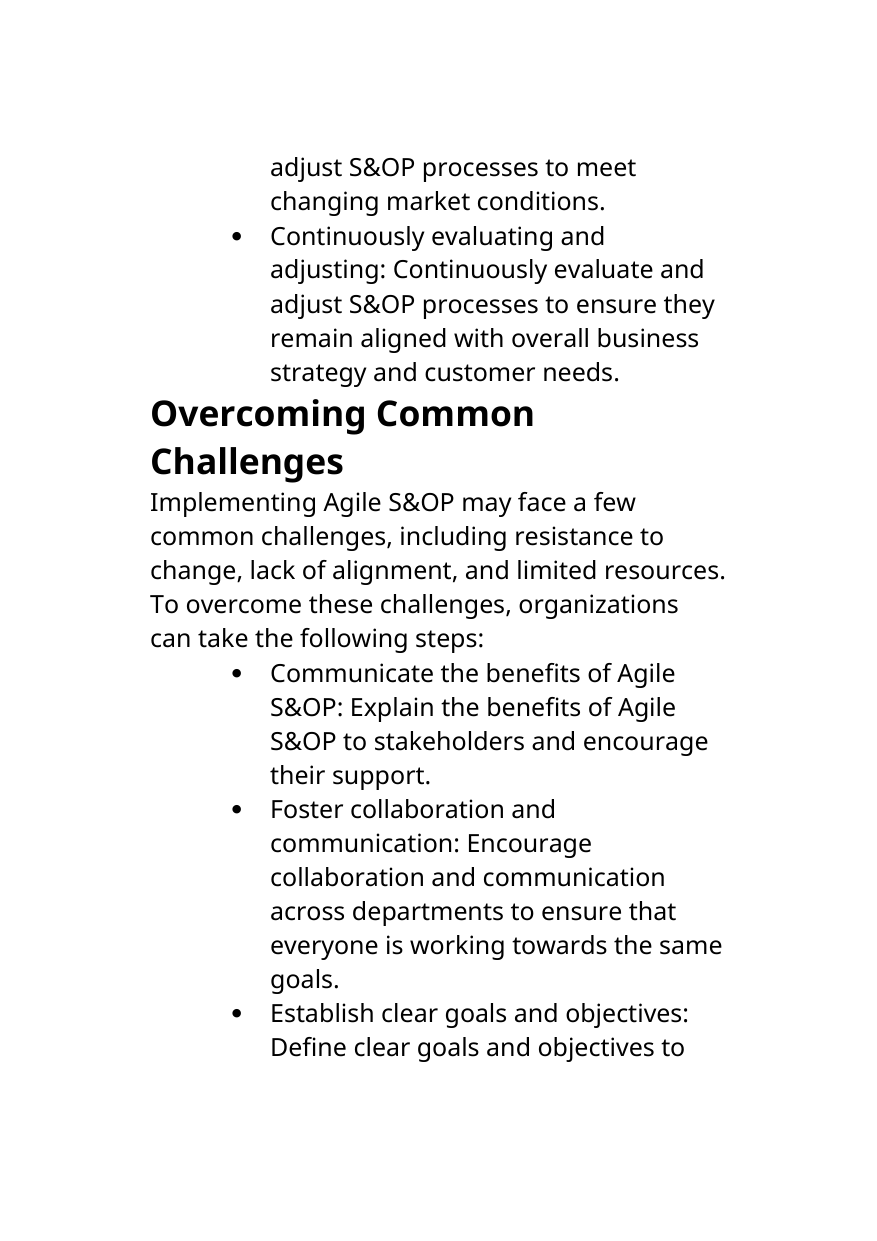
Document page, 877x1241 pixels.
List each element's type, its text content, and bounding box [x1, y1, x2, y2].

list Utilizing data-driven decision making: Use data to inform decisions and adjust S&OP processes to meet changing market conditions. [232, 150, 727, 218]
list Continuously evaluating and adjusting: Continuously evaluate and adjust S&OP processes to ensure they remain aligned with overall business strategy and customer needs. [232, 218, 727, 388]
text Implementing Agile S&OP may face a few common challenges, including resistance to change, lack of alignment, and limited resources. To overcome these challenges, organizations can take the following steps: [150, 485, 727, 655]
list Communicate the benefits of Agile S&OP: Explain the benefits of Agile S&OP to stakeholders and encourage their support. [232, 655, 727, 791]
list Foster collaboration and communication: Encourage collaboration and communication across departments to ensure that everyone is working towards the same goals. [232, 791, 727, 996]
subtitle Overcoming Common Challenges [150, 388, 727, 485]
list Establish clear goals and objectives: Define clear goals and objectives to ensure that everyone is aligned with overall business strategy. [232, 996, 727, 1064]
